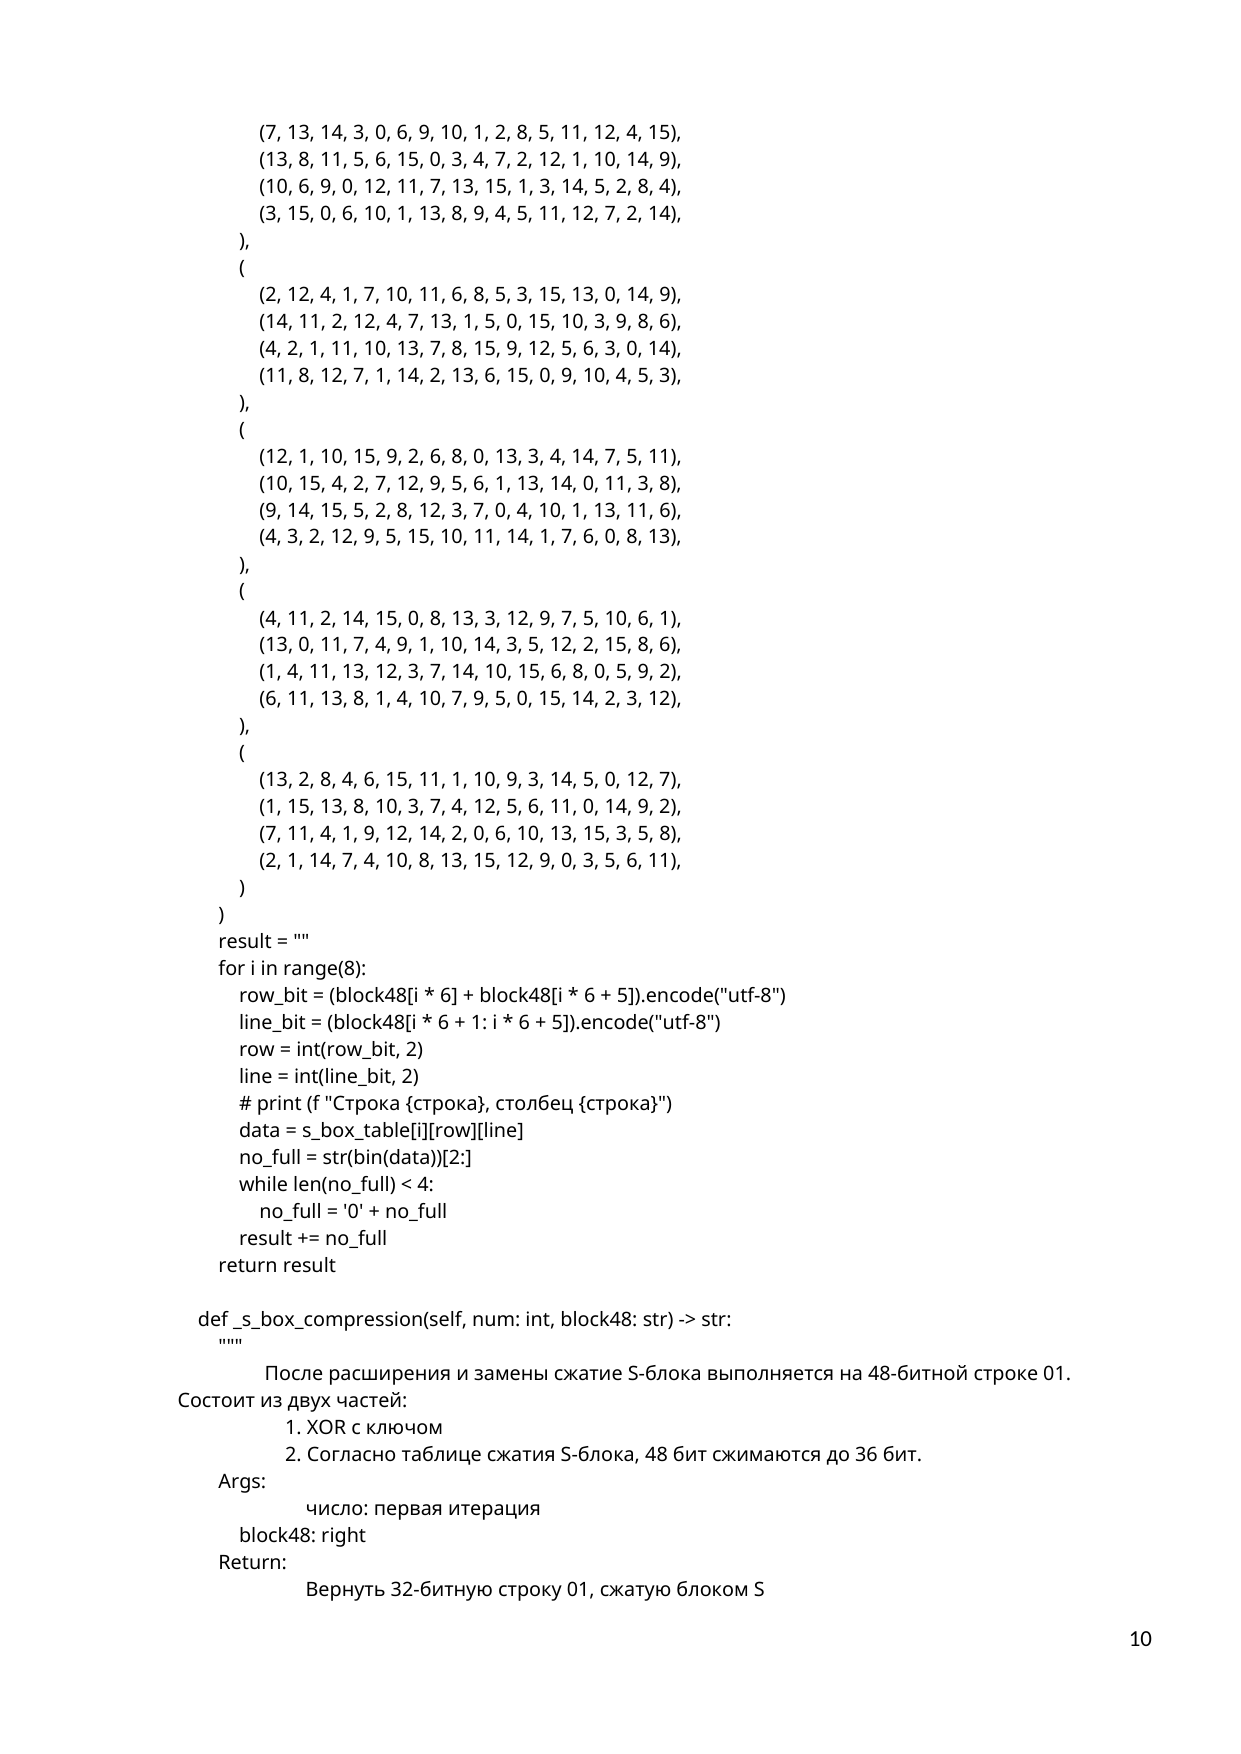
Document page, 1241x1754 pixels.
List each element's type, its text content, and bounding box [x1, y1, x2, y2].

text # print (f "Строка {строка}, столбец {строка}") [177, 1089, 1152, 1116]
text (1, 15, 13, 8, 10, 3, 7, 4, 12, 5, 6, 11, 0, 14, 9, 2), [177, 793, 1152, 819]
text def _s_box_compression(self, num: int, block48: str) -> str: [177, 1305, 1152, 1332]
text no_full = str(bin(data))[2:] [177, 1143, 1152, 1170]
text ), [177, 226, 1152, 253]
text ) [177, 901, 1152, 927]
text (7, 13, 14, 3, 0, 6, 9, 10, 1, 2, 8, 5, 11, 12, 4, 15), [177, 118, 1152, 145]
text line_bit = (block48[i * 6 + 1: i * 6 + 5]).encode("utf-8") [177, 1008, 1152, 1035]
text ( [177, 739, 1152, 766]
text (2, 12, 4, 1, 7, 10, 11, 6, 8, 5, 3, 15, 13, 0, 14, 9), [177, 280, 1152, 307]
text ( [177, 415, 1152, 442]
text (10, 6, 9, 0, 12, 11, 7, 13, 15, 1, 3, 14, 5, 2, 8, 4), [177, 172, 1152, 199]
text ), [177, 388, 1152, 415]
text После расширения и замены сжатие S-блока выполняется на 48-битной строке 01. Состоит из двух частей: [177, 1359, 1152, 1413]
text (4, 2, 1, 11, 10, 13, 7, 8, 15, 9, 12, 5, 6, 3, 0, 14), [177, 334, 1152, 361]
text Return: [177, 1548, 1152, 1575]
text (3, 15, 0, 6, 10, 1, 13, 8, 9, 4, 5, 11, 12, 7, 2, 14), [177, 199, 1152, 226]
text (4, 11, 2, 14, 15, 0, 8, 13, 3, 12, 9, 7, 5, 10, 6, 1), [177, 604, 1152, 631]
text (7, 11, 4, 1, 9, 12, 14, 2, 0, 6, 10, 13, 15, 3, 5, 8), [177, 819, 1152, 847]
text 1. XOR с ключом [177, 1413, 1152, 1440]
text block48: right [177, 1521, 1152, 1548]
text ( [177, 253, 1152, 280]
text (1, 4, 11, 13, 12, 3, 7, 14, 10, 15, 6, 8, 0, 5, 9, 2), [177, 658, 1152, 685]
text while len(no_full) < 4: [177, 1170, 1152, 1197]
text (13, 2, 8, 4, 6, 15, 11, 1, 10, 9, 3, 14, 5, 0, 12, 7), [177, 766, 1152, 793]
text ), [177, 550, 1152, 577]
text """ [177, 1332, 1152, 1359]
text (4, 3, 2, 12, 9, 5, 15, 10, 11, 14, 1, 7, 6, 0, 8, 13), [177, 523, 1152, 550]
text (10, 15, 4, 2, 7, 12, 9, 5, 6, 1, 13, 14, 0, 11, 3, 8), [177, 469, 1152, 496]
text result = "" [177, 927, 1152, 954]
text ( [177, 577, 1152, 604]
text for i in range(8): [177, 954, 1152, 981]
text data = s_box_table[i][row][line] [177, 1116, 1152, 1143]
text result += no_full [177, 1224, 1152, 1251]
text число: первая итерация [177, 1494, 1152, 1521]
text Args: [177, 1467, 1152, 1494]
text return result [177, 1251, 1152, 1278]
text line = int(line_bit, 2) [177, 1062, 1152, 1089]
text (12, 1, 10, 15, 9, 2, 6, 8, 0, 13, 3, 4, 14, 7, 5, 11), [177, 442, 1152, 469]
text Вернуть 32-битную строку 01, сжатую блоком S [177, 1575, 1152, 1602]
text row = int(row_bit, 2) [177, 1035, 1152, 1062]
text (2, 1, 14, 7, 4, 10, 8, 13, 15, 12, 9, 0, 3, 5, 6, 11), [177, 847, 1152, 873]
text (13, 8, 11, 5, 6, 15, 0, 3, 4, 7, 2, 12, 1, 10, 14, 9), [177, 145, 1152, 172]
text ), [177, 712, 1152, 739]
text no_full = '0' + no_full [177, 1197, 1152, 1224]
text (9, 14, 15, 5, 2, 8, 12, 3, 7, 0, 4, 10, 1, 13, 11, 6), [177, 496, 1152, 523]
text (11, 8, 12, 7, 1, 14, 2, 13, 6, 15, 0, 9, 10, 4, 5, 3), [177, 361, 1152, 388]
text (6, 11, 13, 8, 1, 4, 10, 7, 9, 5, 0, 15, 14, 2, 3, 12), [177, 685, 1152, 712]
text (13, 0, 11, 7, 4, 9, 1, 10, 14, 3, 5, 12, 2, 15, 8, 6), [177, 631, 1152, 658]
text 2. Согласно таблице сжатия S-блока, 48 бит сжимаются до 36 бит. [177, 1440, 1152, 1467]
text (14, 11, 2, 12, 4, 7, 13, 1, 5, 0, 15, 10, 3, 9, 8, 6), [177, 307, 1152, 334]
text row_bit = (block48[i * 6] + block48[i * 6 + 5]).encode("utf-8") [177, 981, 1152, 1008]
text ) [177, 873, 1152, 901]
